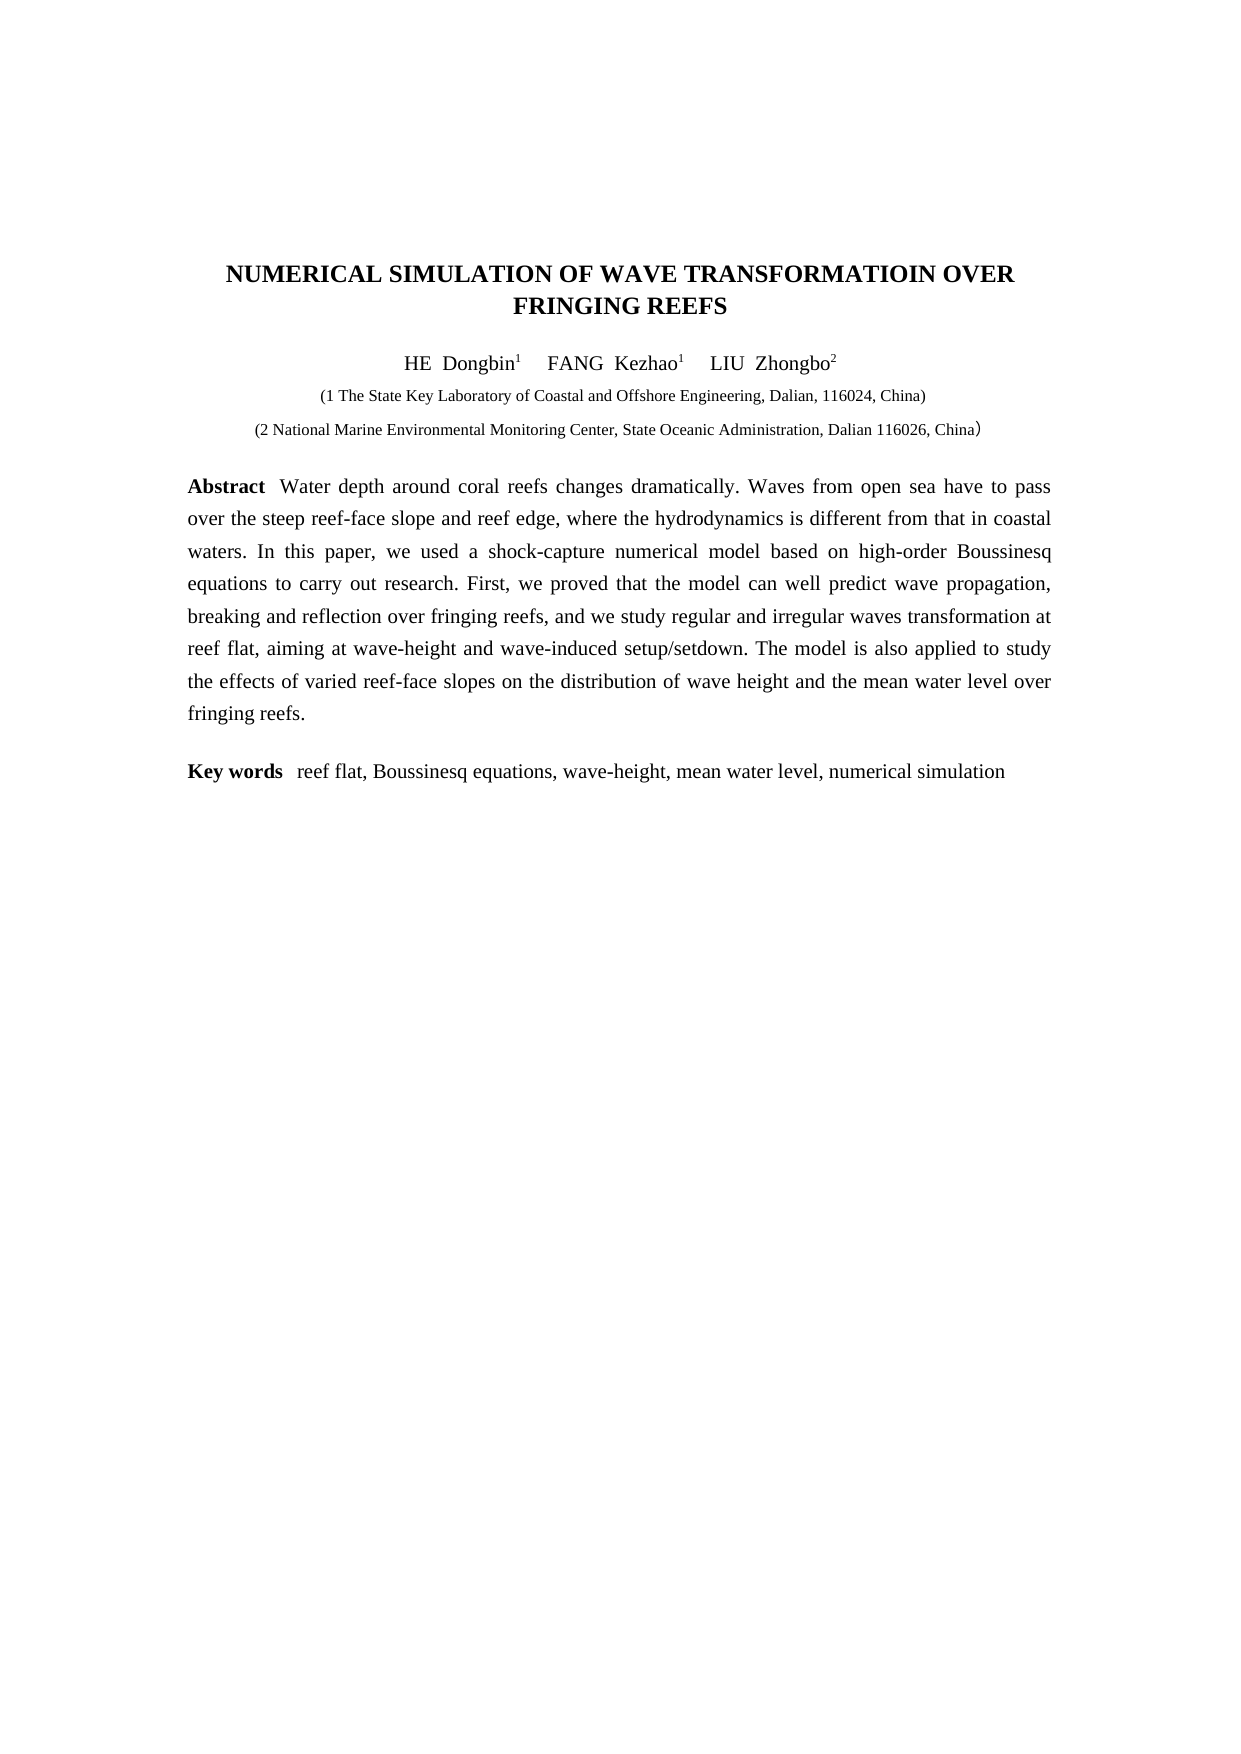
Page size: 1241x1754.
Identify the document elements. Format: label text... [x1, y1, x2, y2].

text Abstract Water depth around coral reefs changes dramatically. Waves from open sea have to pass over the steep reef-face slope and reef edge, where the hydrodynamics is different from that in coastal waters. In this paper, we used a shock-capture numerical model based on high-order Boussinesq equations to carry out research. First, we proved that the model can well predict wave propagation, breaking and reflection over fringing reefs, and we study regular and irregular waves transformation at reef flat, aiming at wave-height and wave-induced setup/setdown. The model is also applied to study the effects of varied reef-face slopes on the distribution of wave height and the mean water level over fringing reefs. [187, 469, 1053, 729]
text HE Dongbin1 FANG Kezhao1 LIU Zhongbo2 [187, 347, 1053, 379]
text Key words reef flat, Boussinesq equations, wave-height, mean water level, numerical simulation [187, 754, 1053, 787]
text NUMERICAL SIMULATION OF WAVE TRANSFORMATIOIN OVER FRINGING REEFS [187, 257, 1053, 322]
text (1 The State Key Laboratory of Coastal and Offshore Engineering, Dalian, 116024, China) [187, 379, 1054, 412]
text (2 National Marine Environmental Monitoring Center, State Oceanic Administration, Dalian 116026, China） [187, 412, 1054, 444]
